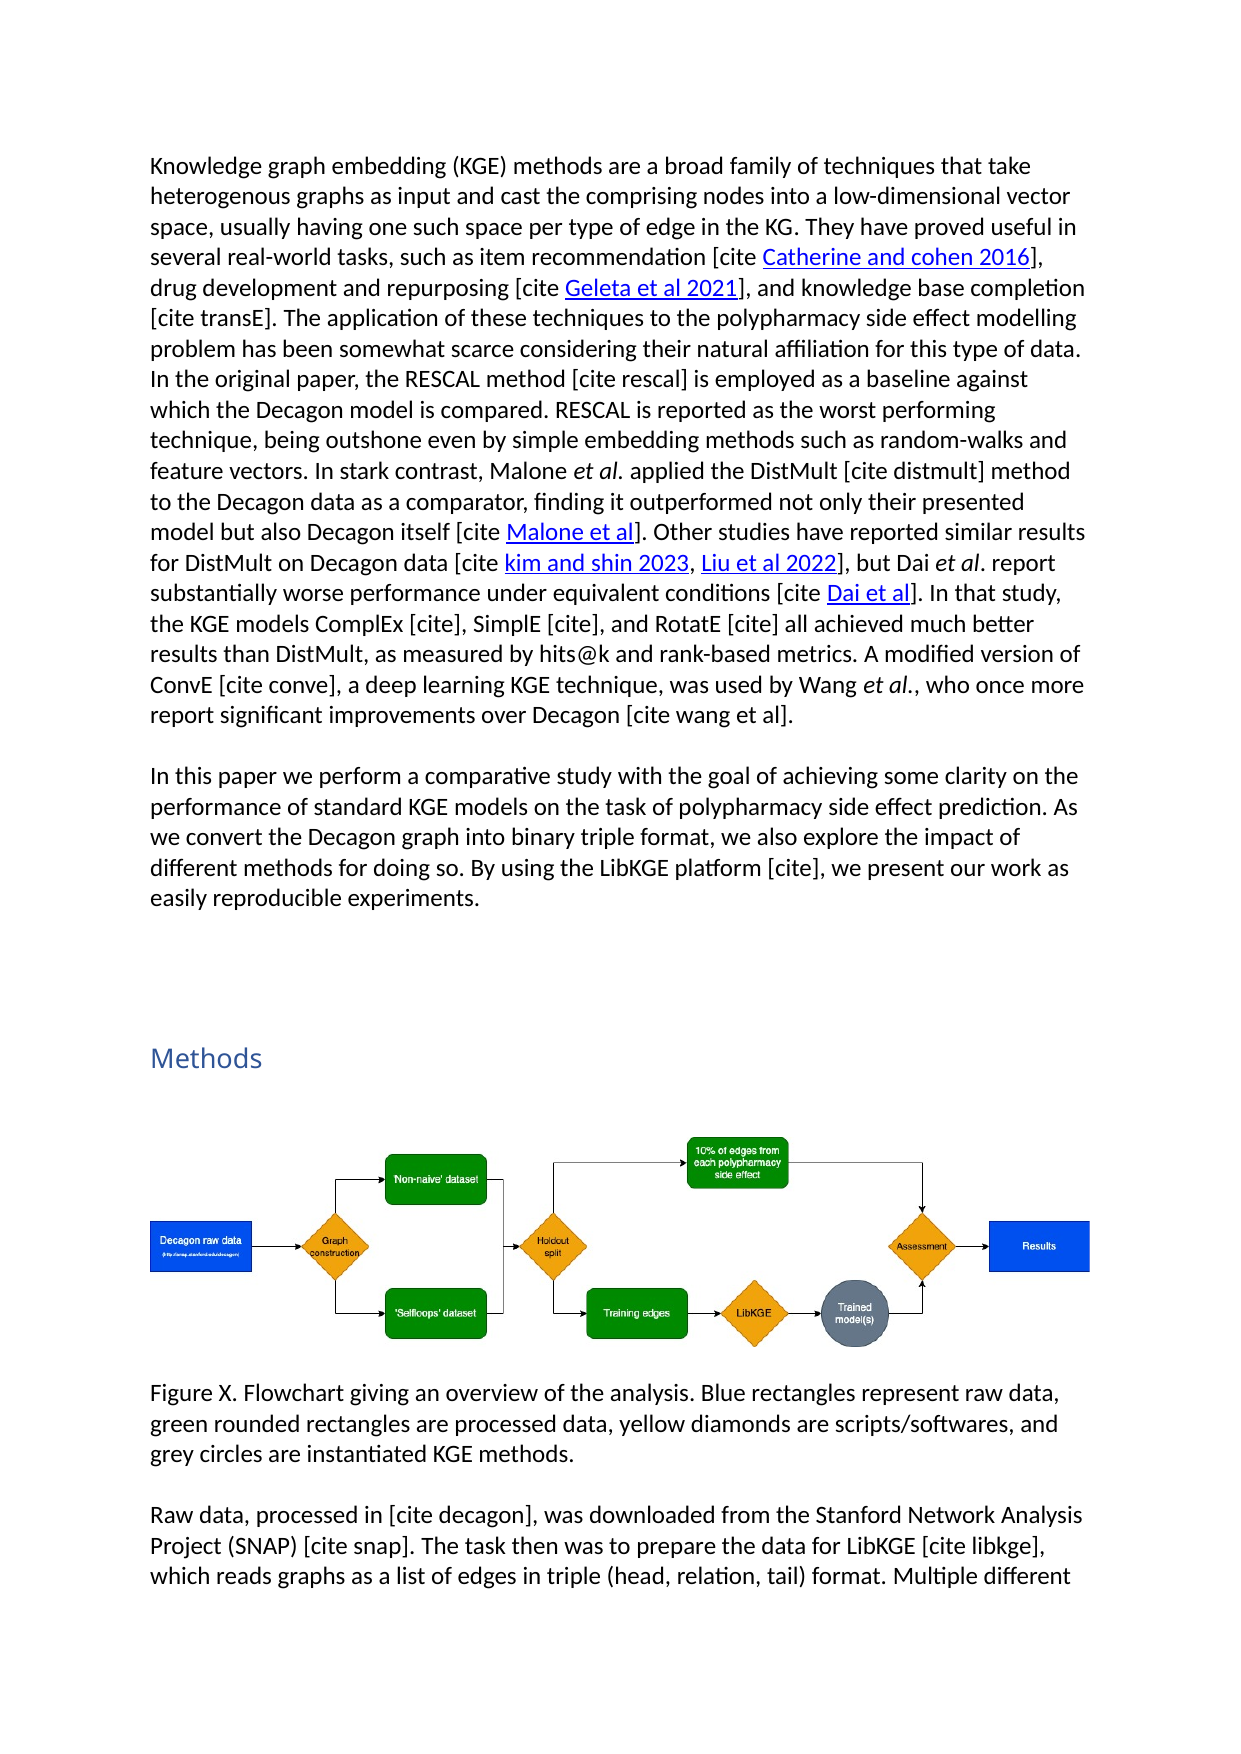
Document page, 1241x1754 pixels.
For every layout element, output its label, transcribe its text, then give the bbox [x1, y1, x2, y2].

subtitle Methods [150, 1039, 1090, 1076]
picture [150, 1137, 1090, 1347]
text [150, 1499, 1090, 1591]
text Knowledge graph embedding (KGE) methods are a broad family of techniques that take heterogenous graphs as input and cast the comprising nodes into a low-dimensional vector space, usually having one such space per type of edge in the KG. They have proved useful in several real-world tasks, such as item recommendation [cite Catherine and cohen 2016], drug development and repurposing [cite Geleta et al 2021], and knowledge base completion [cite transE]. The application of these techniques to the polypharmacy side effect modelling problem has been somewhat scarce considering their natural affiliation for this type of data. In the original paper, the RESCAL method [cite rescal] is employed as a baseline against which the Decagon model is compared. RESCAL is reported as the worst performing technique, being outshone even by simple embedding methods such as random-walks and feature vectors. In stark contrast, Malone et al. applied the DistMult [cite distmult] method to the Decagon data as a comparator, finding it outperformed not only their presented model but also Decagon itself [cite Malone et al]. Other studies have reported similar results for DistMult on Decagon data [cite kim and shin 2023, Liu et al 2022], but Dai et al. report substantially worse performance under equivalent conditions [cite Dai et al]. In that study, the KGE models ComplEx [cite], SimplE [cite], and RotatE [cite] all achieved much better results than DistMult, as measured by hits@k and rank-based metrics. A modified version of ConvE [cite conve], a deep learning KGE technique, was used by Wang et al., who once more report significant improvements over Decagon [cite wang et al]. [150, 150, 1090, 730]
text Figure X. Flowchart giving an overview of the analysis. Blue rectangles represent raw data, green rounded rectangles are processed data, yellow diamonds are scripts/softwares, and grey circles are instantiated KGE methods. [150, 1377, 1090, 1469]
text In this paper we perform a comparative study with the goal of achieving some clarity on the performance of standard KGE models on the task of polypharmacy side effect prediction. As we convert the Decagon graph into binary triple format, we also explore the impact of different methods for doing so. By using the LibKGE platform [cite], we present our work as easily reproducible experiments. [150, 760, 1090, 913]
